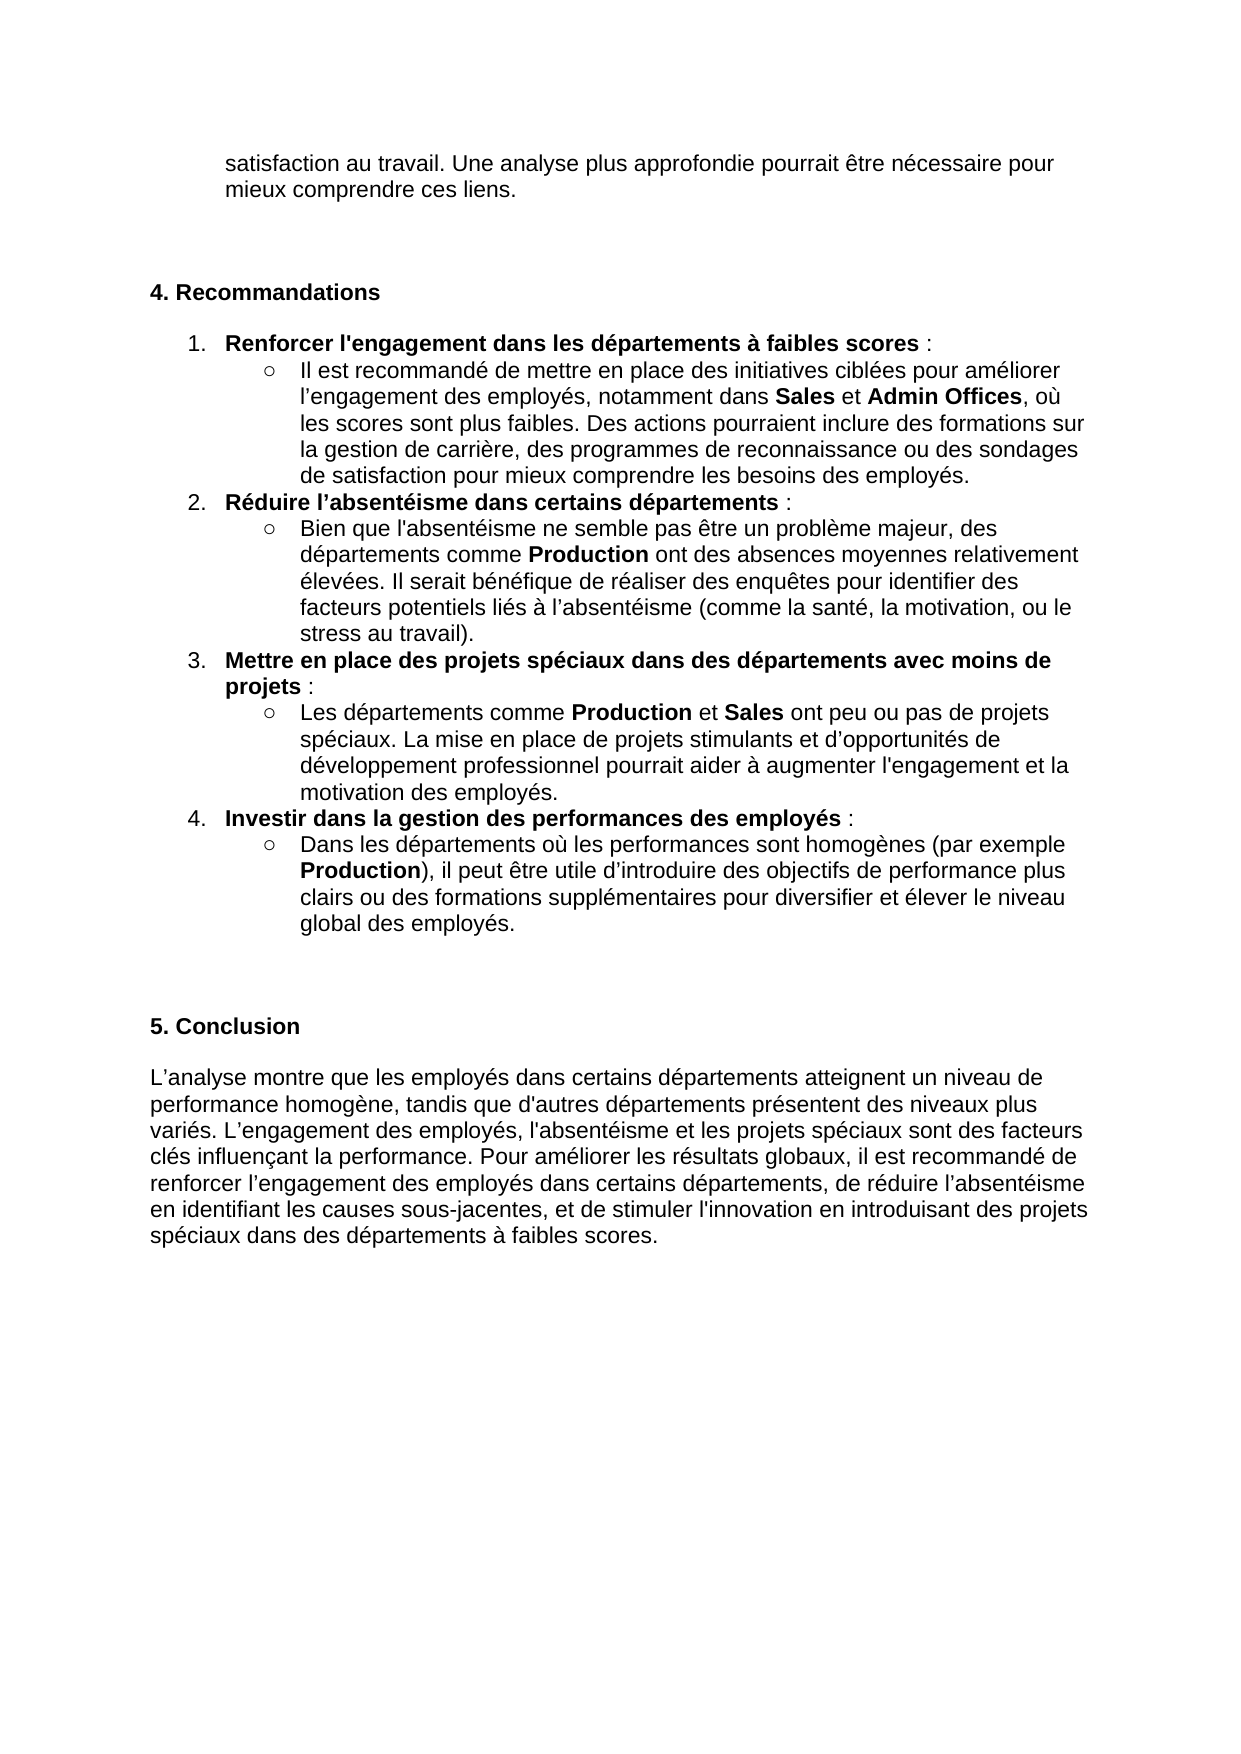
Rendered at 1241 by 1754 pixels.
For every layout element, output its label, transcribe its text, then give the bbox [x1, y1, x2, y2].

subtitle 5. Conclusion [150, 1013, 1090, 1039]
list Les départements comme Production et Sales ont peu ou pas de projets spéciaux. La mise en place de projets stimulants et d’opportunités de développement professionnel pourrait aider à augmenter l'engagement et la motivation des employés. [262, 699, 1090, 805]
list Mettre en place des projets spéciaux dans des départements avec moins de projets : [187, 647, 1090, 699]
list Réduire l’absentéisme dans certains départements : [187, 488, 1090, 515]
list Renforcer l'engagement dans les départements à faibles scores : [187, 330, 1090, 357]
list Dans les départements où les performances sont homogènes (par exemple Production), il peut être utile d’introduire des objectifs de performance plus clairs ou des formations supplémentaires pour diversifier et élever le niveau global des employés. [262, 831, 1090, 937]
list Bien que l'absentéisme ne semble pas être un problème majeur, des départements comme Production ont des absences moyennes relativement élevées. Il serait bénéfique de réaliser des enquêtes pour identifier des facteurs potentiels liés à l’absentéisme (comme la santé, la motivation, ou le stress au travail). [262, 515, 1090, 647]
text L’analyse montre que les employés dans certains départements atteignent un niveau de performance homogène, tandis que d'autres départements présentent des niveaux plus variés. L’engagement des employés, l'absentéisme et les projets spéciaux sont des facteurs clés influençant la performance. Pour améliorer les résultats globaux, il est recommandé de renforcer l’engagement des employés dans certains départements, de réduire l’absentéisme en identifiant les causes sous-jacentes, et de stimuler l'innovation en introduisant des projets spéciaux dans des départements à faibles scores. [150, 1064, 1090, 1249]
list Il est recommandé de mettre en place des initiatives ciblées pour améliorer l’engagement des employés, notamment dans Sales et Admin Offices, où les scores sont plus faibles. Des actions pourraient inclure des formations sur la gestion de carrière, des programmes de reconnaissance ou des sondages de satisfaction pour mieux comprendre les besoins des employés. [262, 357, 1090, 488]
subtitle 4. Recommandations [150, 279, 1090, 305]
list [187, 150, 1090, 203]
list Investir dans la gestion des performances des employés : [187, 805, 1090, 831]
